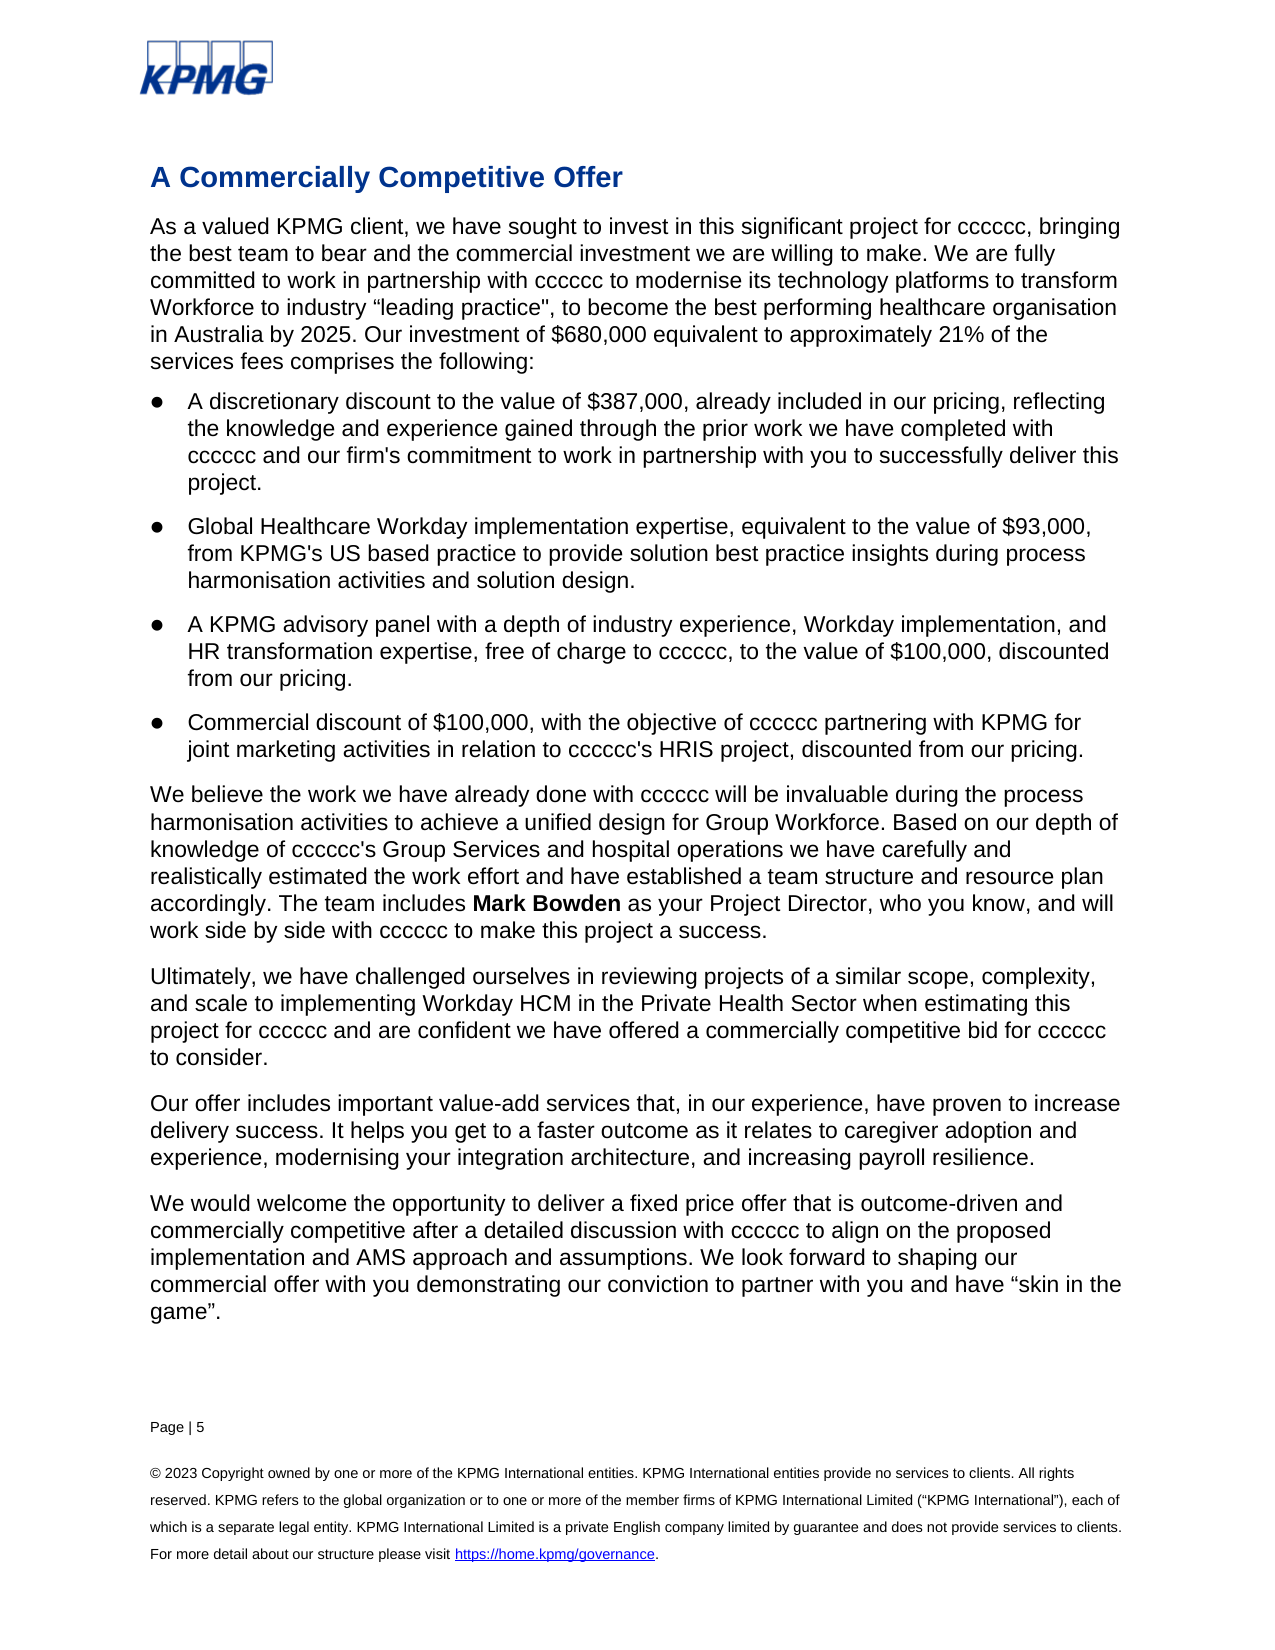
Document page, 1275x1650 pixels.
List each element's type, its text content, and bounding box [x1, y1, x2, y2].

list A KPMG advisory panel with a depth of industry experience, Workday implementation, and HR transformation expertise, free of charge to cccccc, to the value of $100,000, discounted from our pricing. [150, 610, 1125, 691]
text We believe the work we have already done with cccccc will be invaluable during the process harmonisation activities to achieve a unified design for Group Workforce. Based on our depth of knowledge of cccccc's Group Services and hospital operations we have carefully and realistically estimated the work effort and have established a team structure and resource plan accordingly. The team includes Mark Bowden as your Project Director, who you know, and will work side by side with cccccc to make this project a success. [150, 781, 1125, 943]
picture [118, 0, 302, 136]
text We would welcome the opportunity to deliver a fixed price offer that is outcome-driven and commercially competitive after a detailed discussion with cccccc to align on the proposed implementation and AMS approach and assumptions. We look forward to shaping our commercial offer with you demonstrating our conviction to partner with you and have “skin in the game”. [150, 1189, 1125, 1324]
list Global Healthcare Workday implementation expertise, equivalent to the value of $93,000, from KPMG's US based practice to provide solution best practice insights during process harmonisation activities and solution design. [150, 512, 1125, 593]
list A discretionary discount to the value of $387,000, already included in our pricing, reflecting the knowledge and experience gained through the prior work we have completed with cccccc and our firm's commitment to work in partnership with you to successfully deliver this project. [150, 387, 1125, 495]
subtitle A Commercially Competitive Offer [150, 160, 1125, 193]
text As a valued KPMG client, we have sought to invest in this significant project for cccccc, bringing the best team to bear and the commercial investment we are willing to make. We are fully committed to work in partnership with cccccc to modernise its technology platforms to transform Workforce to industry “leading practice", to become the best performing healthcare organisation in Australia by 2025. Our investment of $680,000 equivalent to approximately 21% of the services fees comprises the following: [150, 212, 1125, 374]
list Commercial discount of $100,000, with the objective of cccccc partnering with KPMG for joint marketing activities in relation to cccccc's HRIS project, discounted from our pricing. [150, 708, 1125, 762]
text Our offer includes important value-add services that, in our experience, have proven to increase delivery success. It helps you get to a faster outcome as it relates to caregiver adoption and experience, modernising your integration architecture, and increasing payroll resilience. [150, 1089, 1125, 1170]
text Ultimately, we have challenged ourselves in reviewing projects of a similar scope, complexity, and scale to implementing Workday HCM in the Private Health Sector when estimating this project for cccccc and are confident we have offered a commercially competitive bid for cccccc to consider. [150, 962, 1125, 1070]
